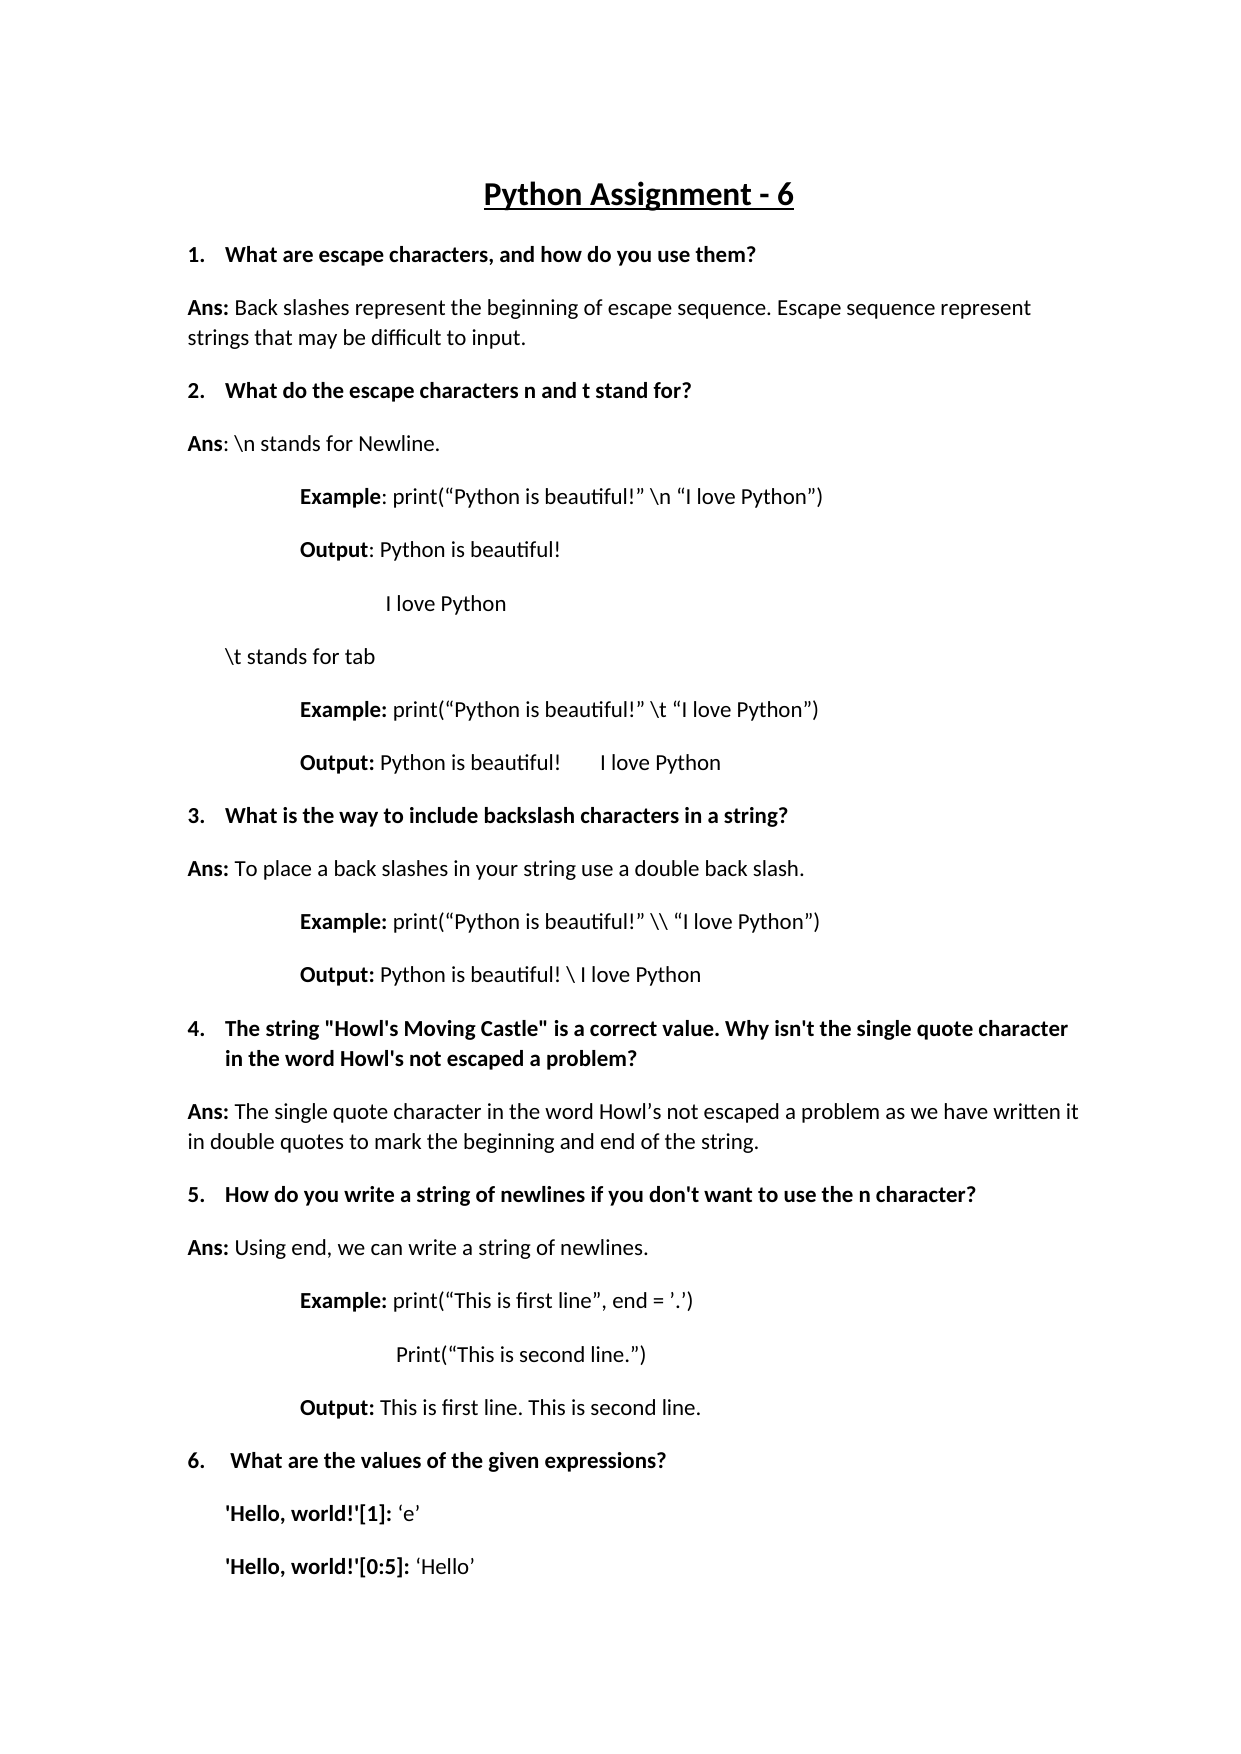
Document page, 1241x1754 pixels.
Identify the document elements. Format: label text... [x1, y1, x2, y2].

text Ans: To place a back slashes in your string use a double back slash. [187, 854, 1090, 882]
text Python Assignment - 6 [187, 173, 1090, 214]
text 'Hello, world!'[0:5]: ‘Hello’ [150, 1552, 1090, 1580]
text Output: Python is beautiful! \ I love Python [187, 961, 1090, 989]
list The string "Howl's Moving Castle" is a correct value. Why isn't the single quote character in the word Howl's not escaped a problem? [187, 1014, 1090, 1072]
list What are escape characters, and how do you use them? [187, 240, 1090, 268]
list What do the escape characters n and t stand for? [187, 376, 1090, 404]
text Output: Python is beautiful! [187, 536, 1090, 564]
list What is the way to include backslash characters in a string? [187, 801, 1090, 829]
text \t stands for tab [187, 642, 1090, 670]
text Example: print(“Python is beautiful!” \t “I love Python”) [187, 695, 1090, 723]
text Print(“This is second line.”) [187, 1340, 1090, 1368]
text Ans: Back slashes represent the beginning of escape sequence. Escape sequence represent strings that may be difficult to input. [187, 293, 1090, 351]
list How do you write a string of newlines if you don't want to use the n character? [187, 1180, 1090, 1208]
text Ans: \n stands for Newline. [187, 429, 1090, 457]
text Example: print(“Python is beautiful!” \n “I love Python”) [187, 482, 1090, 511]
text Example: print(“This is first line”, end = ’.’) [187, 1287, 1090, 1315]
text 'Hello, world!'[1]: ‘e’ [150, 1499, 1090, 1527]
text Output: This is first line. This is second line. [187, 1393, 1090, 1421]
list What are the values of the given expressions? [187, 1446, 1090, 1474]
text Ans: The single quote character in the word Howl’s not escaped a problem as we have written it in double quotes to mark the beginning and end of the string. [187, 1097, 1090, 1155]
text Ans: Using end, we can write a string of newlines. [187, 1233, 1090, 1262]
text I love Python [187, 589, 1090, 617]
text Output: Python is beautiful! I love Python [187, 748, 1090, 776]
text Example: print(“Python is beautiful!” \\ “I love Python”) [187, 907, 1090, 936]
